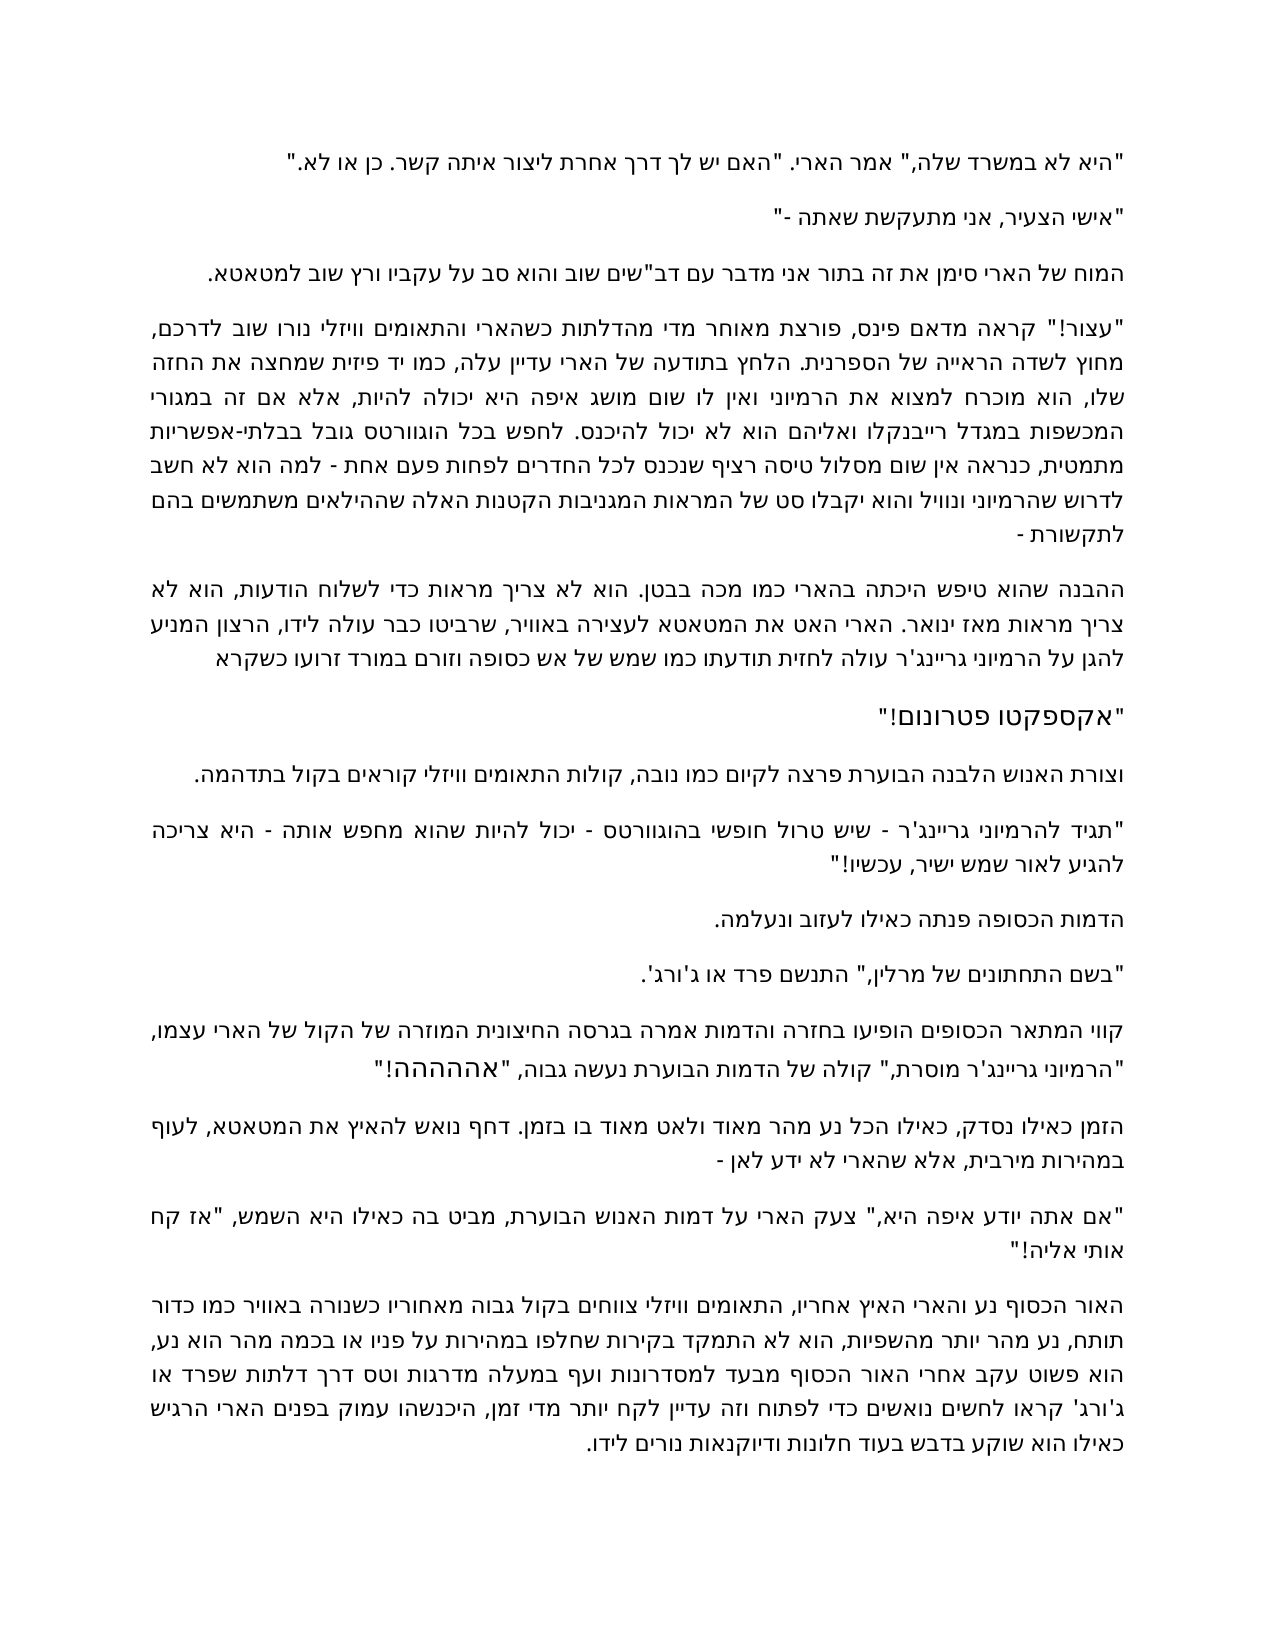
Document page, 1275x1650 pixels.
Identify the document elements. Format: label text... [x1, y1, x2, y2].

text "אישי הצעיר, אני מתעקשת שאתה -" [150, 205, 1125, 235]
text "תגיד להרמיוני גריינג'ר - שיש טרול חופשי בהוגוורטס - יכול להיות שהוא מחפש אותה - היא צריכה להגיע לאור שמש ישיר, עכשיו!" [150, 818, 1125, 882]
text האור הכסוף נע והארי האיץ אחריו, התאומים וויזלי צווחים בקול גבוה מאחוריו כשנורה באוויר כמו כדור תותח, נע מהר יותר מהשפיות, הוא לא התמקד בקירות שחלפו במהירות על פניו או בכמה מהר הוא נע, הוא פשוט עקב אחרי האור הכסוף מבעד למסדרונות ועף במעלה מדרגות וטס דרך דלתות שפרד או ג'ורג' קראו לחשים נואשים כדי לפתוח וזה עדיין לקח יותר מדי זמן, היכנשהו עמוק בפנים הארי הרגיש כאילו הוא שוקע בדבש בעוד חלונות ודיוקנאות נורים לידו. [150, 1293, 1125, 1461]
text וצורת האנוש הלבנה הבוערת פרצה לקיום כמו נובה, קולות התאומים וויזלי קוראים בקול בתדהמה. [150, 762, 1125, 792]
text הזמן כאילו נסדק, כאילו הכל נע מהר מאוד ולאט מאוד בו בזמן. דחף נואש להאיץ את המטאטא, לעוף במהירות מירבית, אלא שהארי לא ידע לאן - [150, 1114, 1125, 1178]
text הדמות הכסופה פנתה כאילו לעזוב ונעלמה. [150, 907, 1125, 937]
text "אקספקטו פטרונום!" [150, 701, 1125, 736]
text "עצור!" קראה מדאם פינס, פורצת מאוחר מדי מהדלתות כשהארי והתאומים וויזלי נורו שוב לדרכם, מחוץ לשדה הראייה של הספרנית. הלחץ בתודעה של הארי עדיין עלה, כמו יד פיזית שמחצה את החזה שלו, הוא מוכרח למצוא את הרמיוני ואין לו שום מושג איפה היא יכולה להיות, אלא אם זה במגורי המכשפות במגדל רייבנקלו ואליהם הוא לא יכול להיכנס. לחפש בכל הוגוורטס גובל בבלתי-אפשריות מתמטית, כנראה אין שום מסלול טיסה רציף שנכנס לכל החדרים לפחות פעם אחת - למה הוא לא חשב לדרוש שהרמיוני ונוויל והוא יקבלו סט של המראות המגניבות הקטנות האלה שההילאים משתמשים בהם לתקשורת - [150, 316, 1125, 552]
text "אם אתה יודע איפה היא," צעק הארי על דמות האנוש הבוערת, מביט בה כאילו היא השמש, "אז קח אותי אליה!" [150, 1204, 1125, 1268]
text "בשם התחתונים של מרלין," התנשם פרד או ג'ורג'. [150, 962, 1125, 992]
text המוח של הארי סימן את זה בתור אני מדבר עם דב"שים שוב והוא סב על עקביו ורץ שוב למטאטא. [150, 260, 1125, 290]
text קווי המתאר הכסופים הופיעו בחזרה והדמות אמרה בגרסה החיצונית המוזרה של הקול של הארי עצמו, "הרמיוני גריינג'ר מוסרת," קולה של הדמות הבוערת נעשה גבוה, "אההההה!" [150, 1018, 1125, 1088]
text ההבנה שהוא טיפש היכתה בהארי כמו מכה בבטן. הוא לא צריך מראות כדי לשלוח הודעות, הוא לא צריך מראות מאז ינואר. הארי האט את המטאטא לעצירה באוויר, שרביטו כבר עולה לידו, הרצון המניע להגן על הרמיוני גריינג'ר עולה לחזית תודעתו כמו שמש של אש כסופה וזורם במורד זרועו כשקרא [150, 577, 1125, 676]
text "היא לא במשרד שלה," אמר הארי. "האם יש לך דרך אחרת ליצור איתה קשר. כן או לא." [150, 150, 1125, 180]
